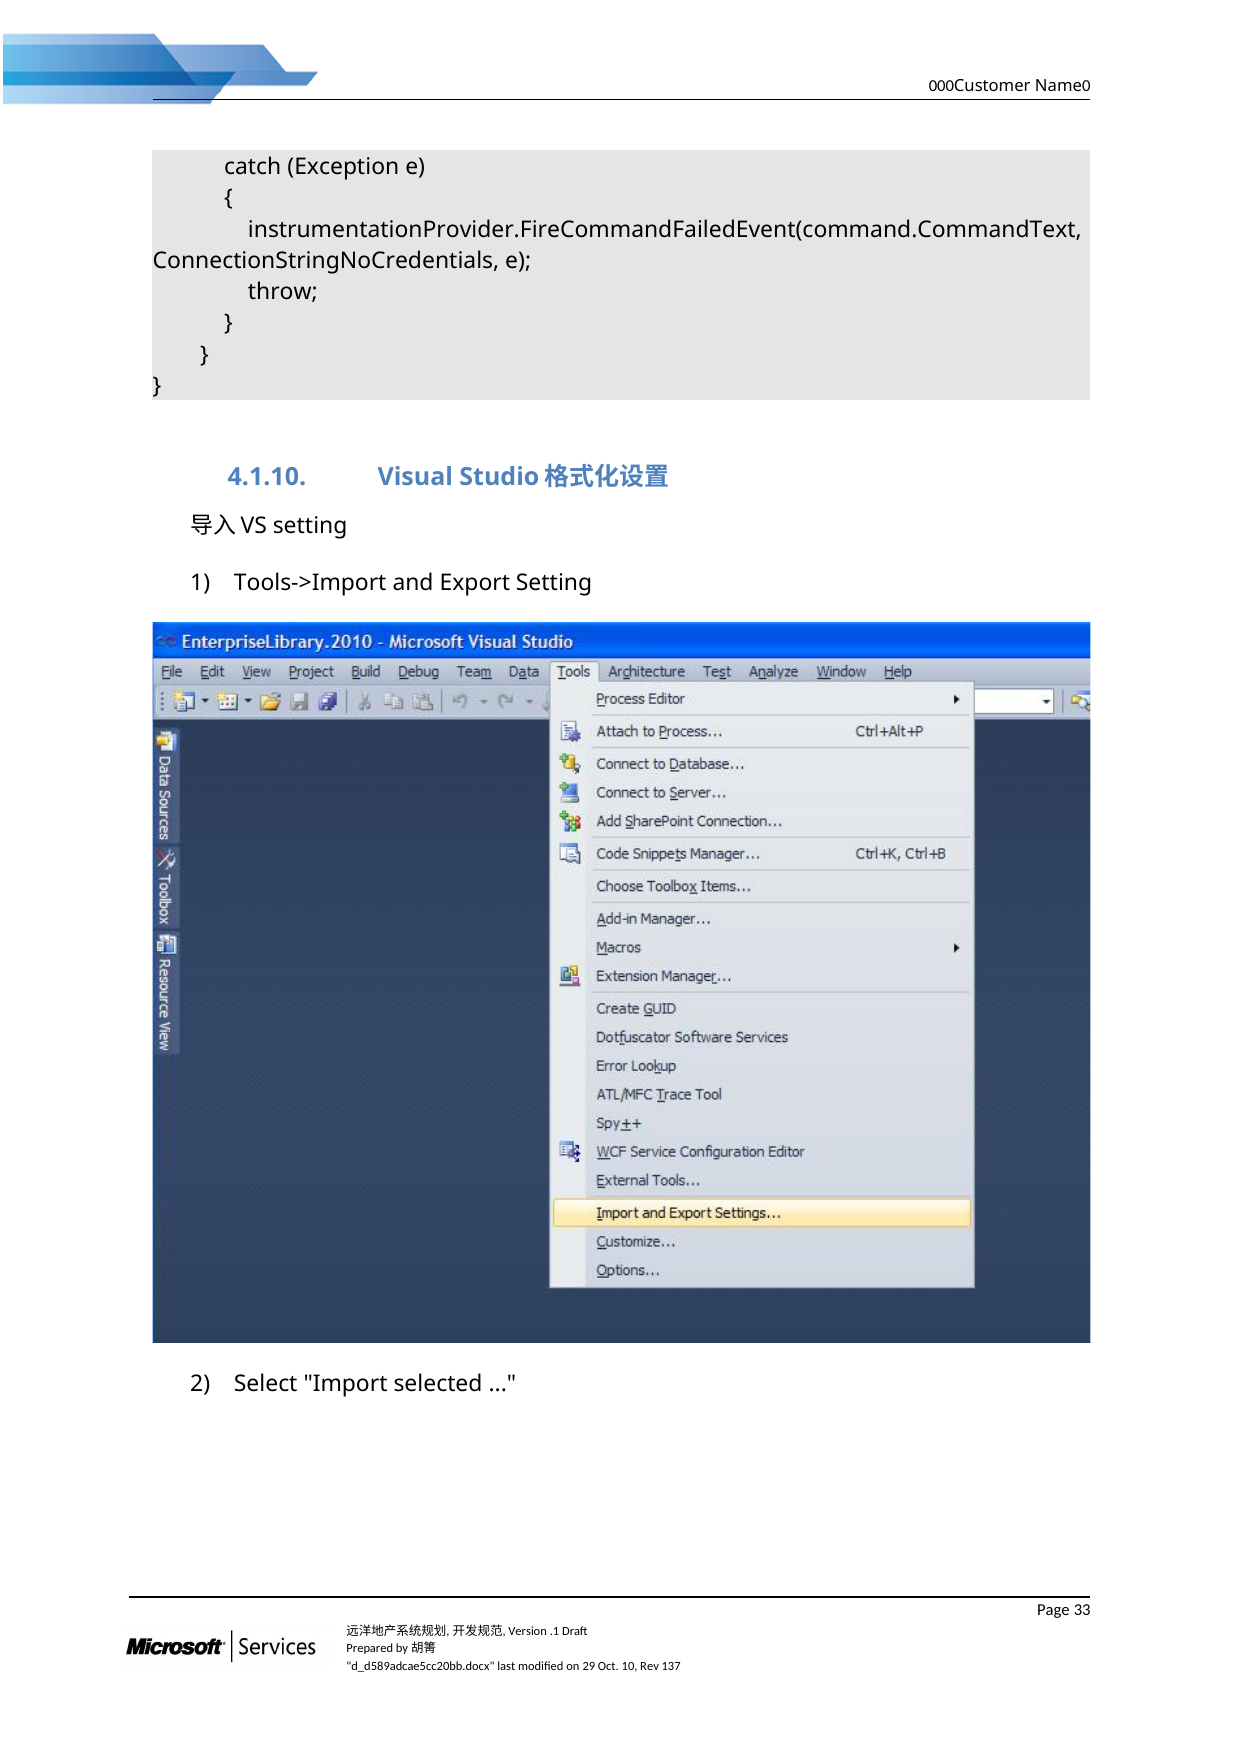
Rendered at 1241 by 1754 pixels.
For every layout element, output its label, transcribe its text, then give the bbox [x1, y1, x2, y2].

subtitle Visual Studio格式化设置 [227, 457, 1090, 493]
list Tools->Import and Export Setting [190, 566, 1090, 597]
text } [152, 337, 1090, 369]
picture [117, 1622, 334, 1670]
picture [152, 622, 1091, 1343]
text catch (Exception e) [152, 150, 1090, 181]
text throw; [152, 275, 1090, 306]
text { [152, 181, 1090, 212]
text } [152, 369, 1090, 400]
list Select "Import selected ..." [190, 1367, 1090, 1399]
text instrumentationProvider.FireCommandFailedEvent(command.CommandText, ConnectionStringNoCredentials, e); [152, 212, 1090, 275]
picture [1, 29, 322, 106]
text } [152, 306, 1090, 337]
text 导入VS setting [190, 507, 1090, 540]
